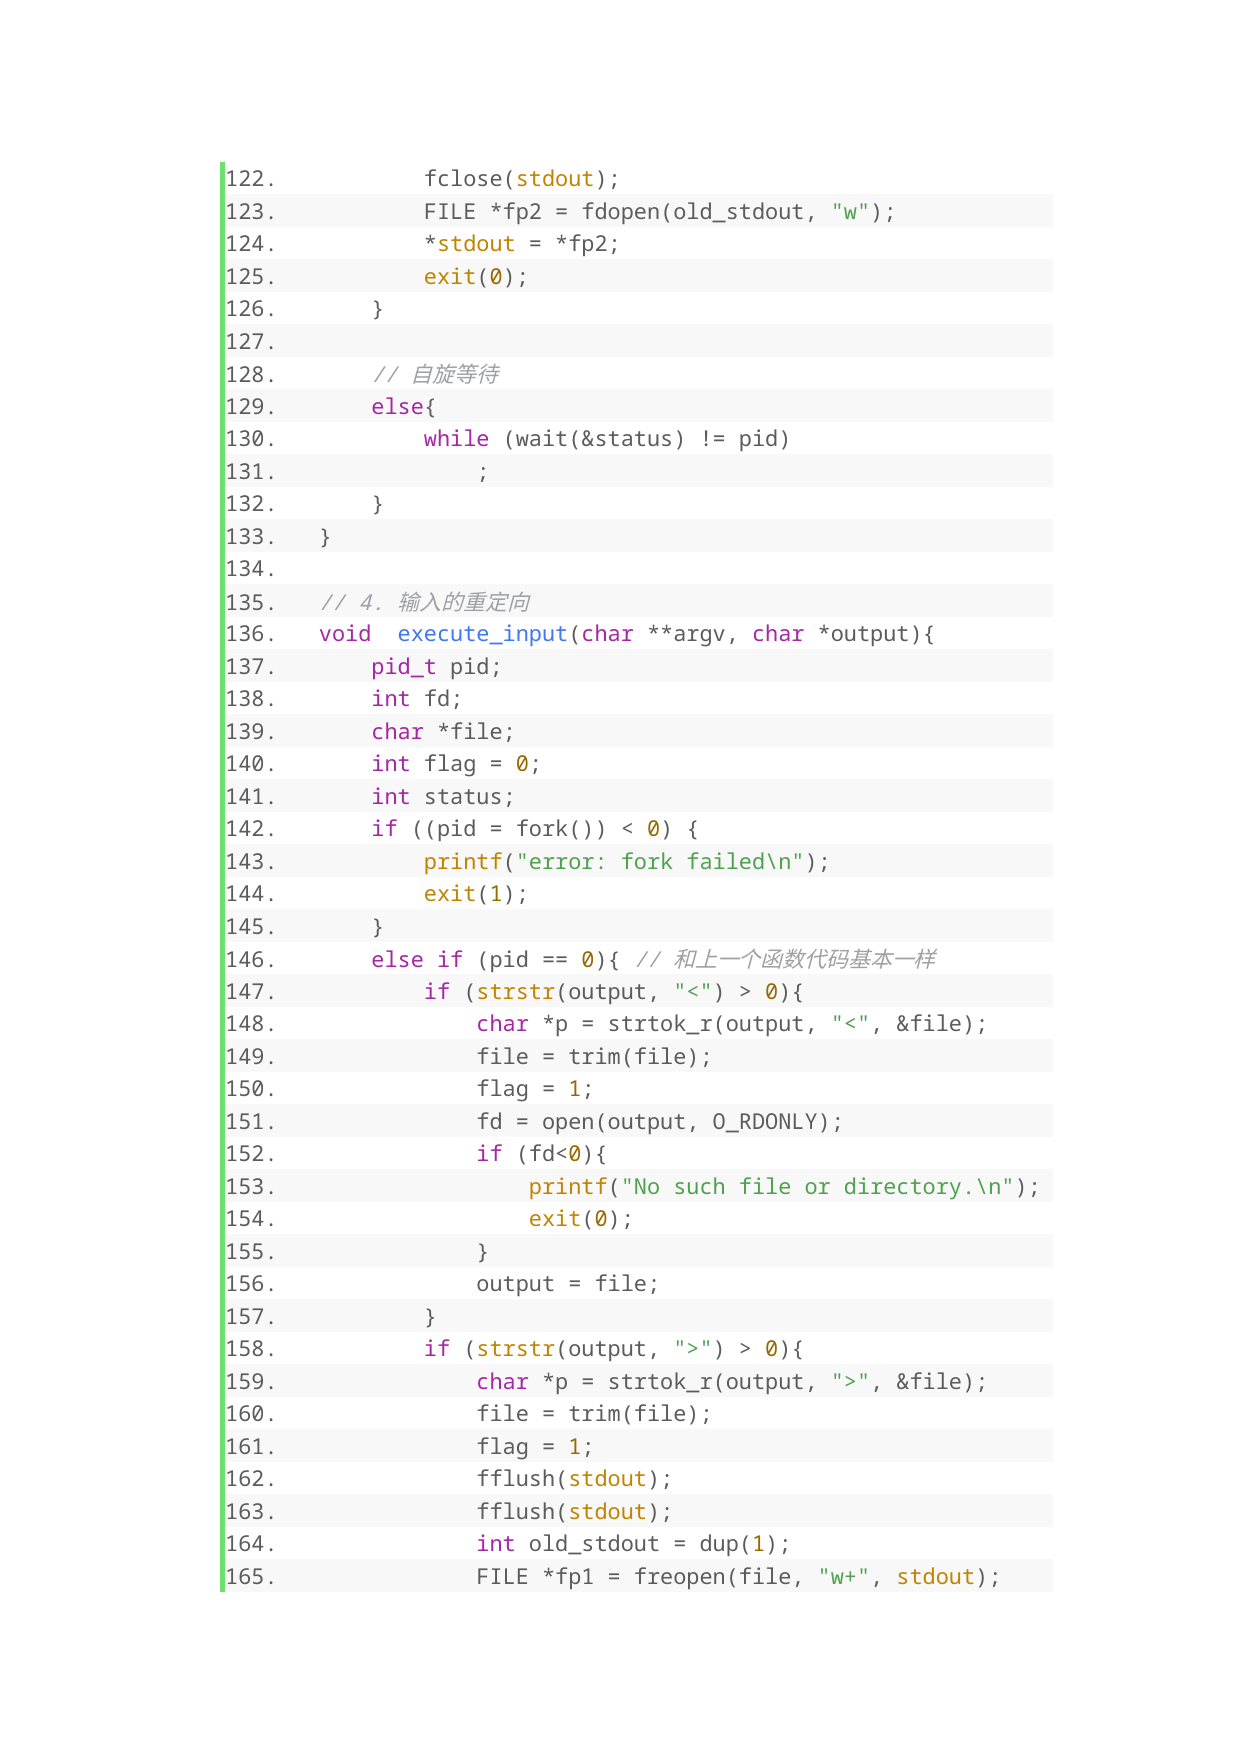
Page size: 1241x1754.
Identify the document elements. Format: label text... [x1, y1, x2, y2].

list *stdout = *fp2; [225, 227, 1053, 259]
list fflush(stdout); [225, 1462, 1053, 1494]
list char *file; [225, 714, 1053, 747]
list FILE *fp1 = freopen(file, "w+", stdout); [225, 1559, 1053, 1592]
list else if (pid == 0){ // 和上一个函数代码基本一样 [225, 942, 1053, 974]
list flag = 1; [225, 1429, 1053, 1462]
list exit(0); [225, 1202, 1053, 1234]
list printf("error: fork failed\n"); [225, 844, 1053, 877]
list file = trim(file); [225, 1397, 1053, 1429]
list flag = 1; [225, 1072, 1053, 1104]
list // 4. 输入的重定向 [225, 584, 1053, 617]
list ; [225, 454, 1053, 487]
list exit(0); [225, 259, 1053, 292]
list if (fd<0){ [225, 1137, 1053, 1169]
list int old_stdout = dup(1); [225, 1527, 1053, 1559]
list FILE *fp2 = fdopen(old_stdout, "w"); [225, 194, 1053, 227]
list } [225, 1299, 1053, 1332]
list exit(1); [225, 877, 1053, 909]
list while (wait(&status) != pid) [225, 422, 1053, 454]
list else{ [225, 389, 1053, 422]
list int status; [225, 779, 1053, 812]
list } [225, 292, 1053, 324]
list if ((pid = fork()) < 0) { [225, 812, 1053, 844]
list } [225, 909, 1053, 942]
list fd = open(output, O_RDONLY); [225, 1104, 1053, 1137]
list char *p = strtok_r(output, "<", &file); [225, 1007, 1053, 1039]
list fflush(stdout); [225, 1494, 1053, 1527]
list file = trim(file); [225, 1039, 1053, 1072]
list int flag = 0; [225, 747, 1053, 779]
list // 自旋等待 [225, 357, 1053, 389]
list printf("No such file or directory.\n"); [225, 1169, 1053, 1202]
list int fd; [225, 682, 1053, 714]
list void execute_input(char **argv, char *output){ [225, 617, 1053, 649]
list } [225, 519, 1053, 552]
list if (strstr(output, ">") > 0){ [225, 1332, 1053, 1364]
list } [225, 487, 1053, 519]
list } [225, 1234, 1053, 1267]
list char *p = strtok_r(output, ">", &file); [225, 1364, 1053, 1397]
list if (strstr(output, "<") > 0){ [225, 974, 1053, 1007]
list fclose(stdout); [225, 162, 1053, 194]
list pid_t pid; [225, 649, 1053, 682]
list output = file; [225, 1267, 1053, 1299]
